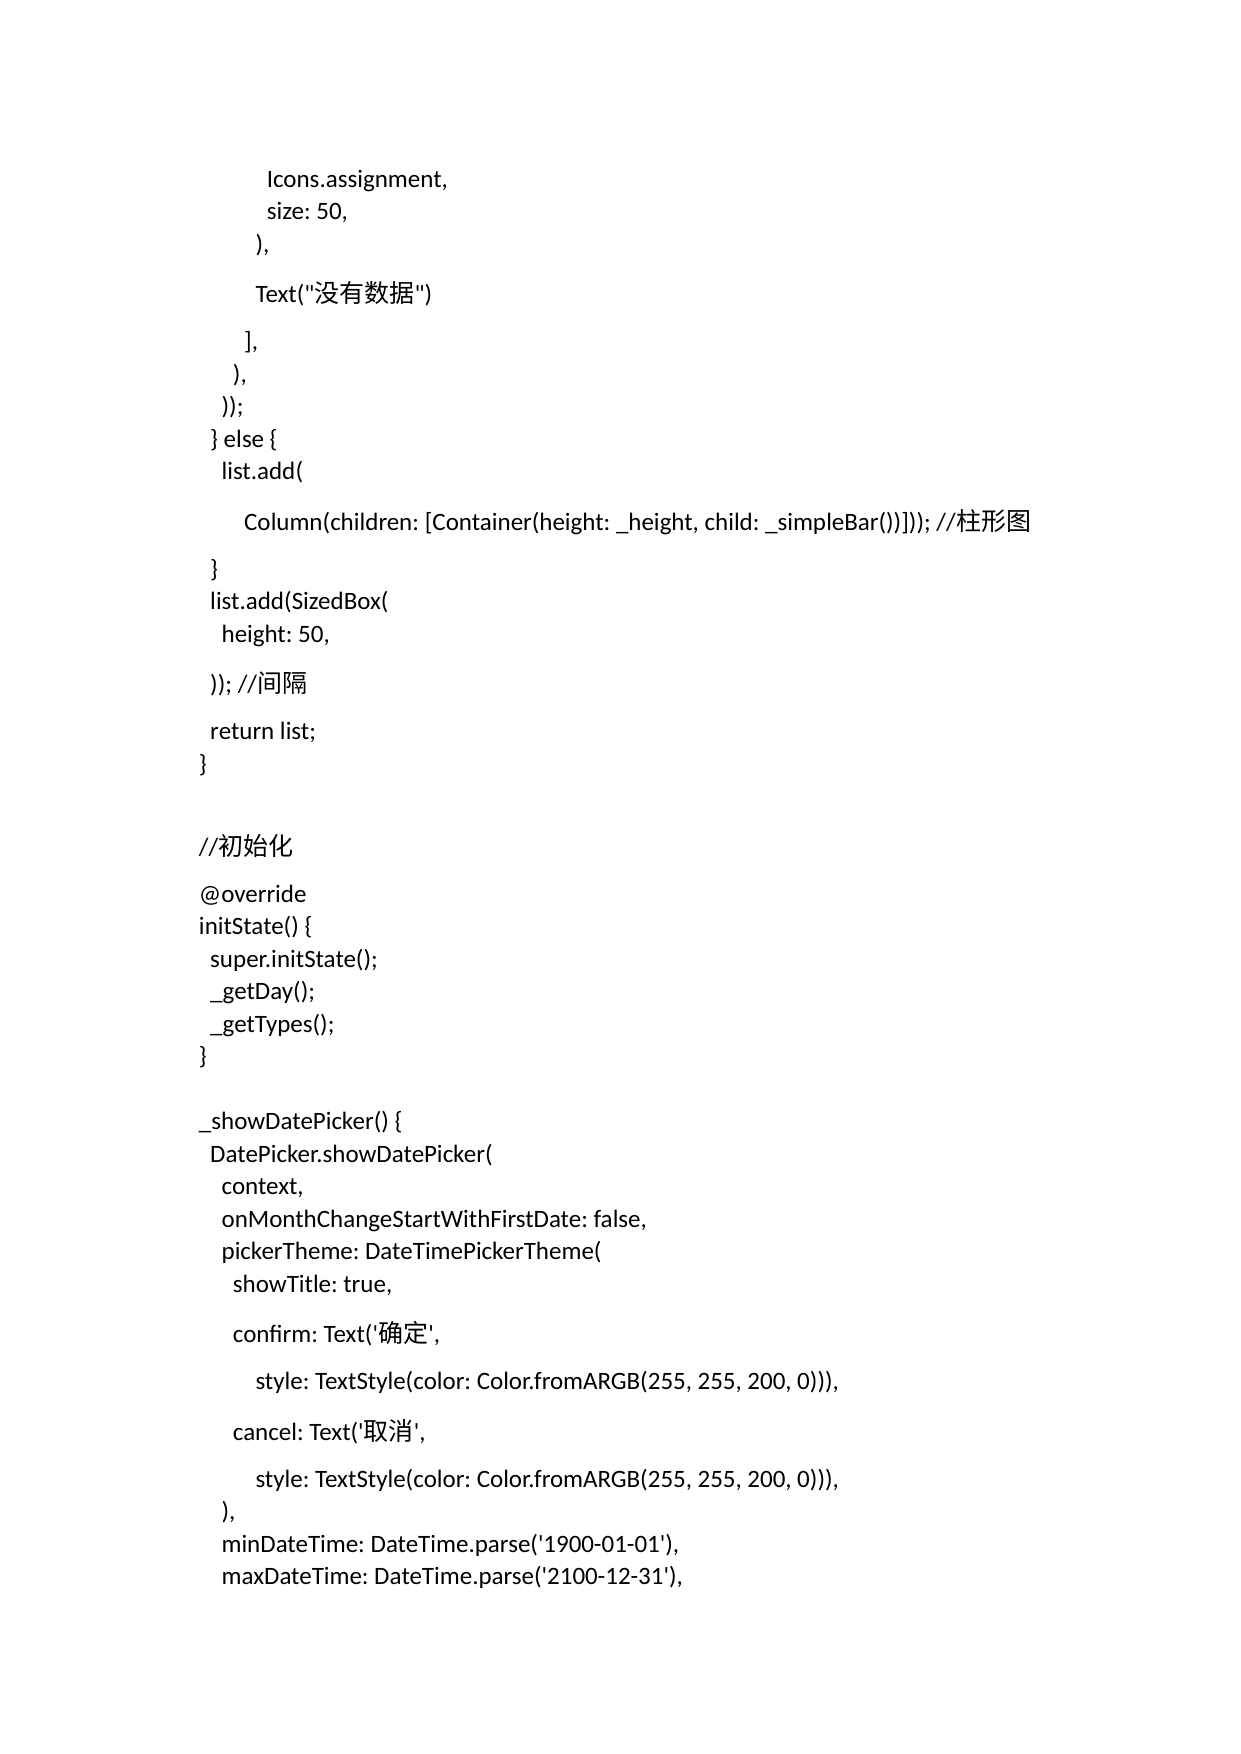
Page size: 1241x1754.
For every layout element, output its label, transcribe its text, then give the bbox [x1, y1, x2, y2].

text Column(children: [Container(height: _height, child: _simpleBar())])); //柱形图 [187, 487, 1053, 552]
text cancel: Text('取消', [187, 1397, 1053, 1462]
text style: TextStyle(color: Color.fromARGB(255, 255, 200, 0))), [187, 1462, 1053, 1494]
text list.add( [187, 454, 1053, 487]
text _showDatePicker() { [187, 1104, 1053, 1137]
text size: 50, [187, 194, 1053, 227]
text pickerTheme: DateTimePickerTheme( [187, 1234, 1053, 1267]
text } [187, 1039, 1053, 1072]
text confirm: Text('确定', [187, 1299, 1053, 1364]
text return list; [187, 714, 1053, 747]
text minDateTime: DateTime.parse('1900-01-01'), [187, 1527, 1053, 1559]
text showTitle: true, [187, 1267, 1053, 1299]
text context, [187, 1169, 1053, 1202]
text Icons.assignment, [187, 162, 1053, 194]
text } [187, 552, 1053, 584]
text ], [187, 324, 1053, 357]
text DatePicker.showDatePicker( [187, 1137, 1053, 1169]
text )); //间隔 [187, 649, 1053, 714]
text onMonthChangeStartWithFirstDate: false, [187, 1202, 1053, 1234]
text maxDateTime: DateTime.parse('2100-12-31'), [187, 1559, 1053, 1592]
text )); [187, 389, 1053, 422]
text ), [187, 227, 1053, 259]
text _getTypes(); [187, 1007, 1053, 1039]
text //初始化 [187, 812, 1053, 877]
text ), [187, 1494, 1053, 1527]
text } else { [187, 422, 1053, 454]
text Text("没有数据") [187, 259, 1053, 324]
text style: TextStyle(color: Color.fromARGB(255, 255, 200, 0))), [187, 1364, 1053, 1397]
text initState() { [187, 909, 1053, 942]
text ), [187, 357, 1053, 389]
text list.add(SizedBox( [187, 584, 1053, 617]
text } [187, 747, 1053, 779]
text @override [187, 877, 1053, 909]
text super.initState(); [187, 942, 1053, 974]
text _getDay(); [187, 974, 1053, 1007]
text height: 50, [187, 617, 1053, 649]
